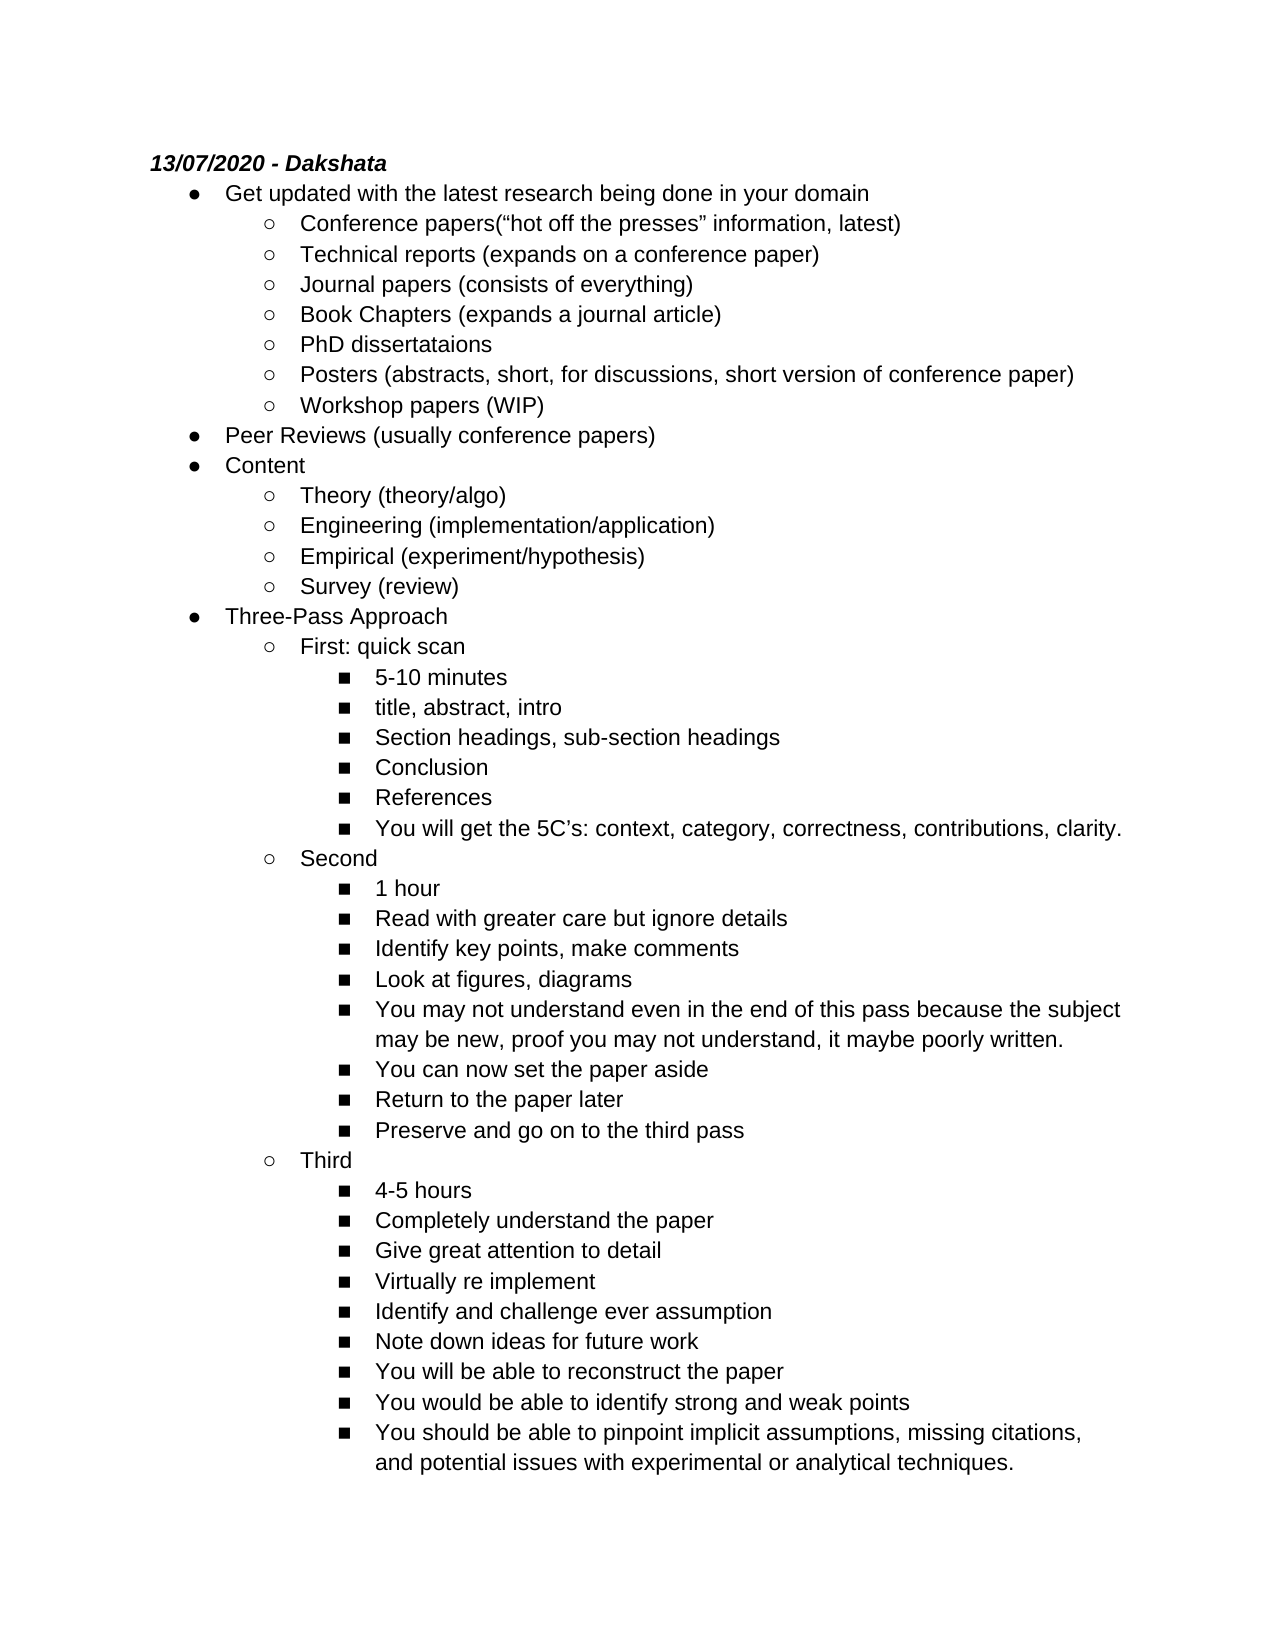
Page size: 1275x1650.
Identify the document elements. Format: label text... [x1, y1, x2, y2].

list References [337, 784, 1125, 811]
list Engineering (implementation/application) [262, 512, 1125, 539]
list Three-Pass Approach [187, 603, 1125, 629]
list Workshop papers (WIP) [262, 392, 1125, 418]
list Read with greater care but ignore details [337, 905, 1125, 932]
list Identify key points, make comments [337, 935, 1125, 962]
list Peer Reviews (usually conference papers) [187, 422, 1125, 448]
list First: quick scan [262, 633, 1125, 660]
list Content [187, 452, 1125, 478]
list Identify and challenge ever assumption [337, 1298, 1125, 1324]
list Journal papers (consists of everything) [262, 271, 1125, 297]
list Completely understand the paper [337, 1207, 1125, 1234]
list Technical reports (expands on a conference paper) [262, 241, 1125, 267]
list Survey (review) [262, 573, 1125, 599]
list Second [262, 845, 1125, 871]
list Book Chapters (expands a journal article) [262, 301, 1125, 327]
list Get updated with the latest research being done in your domain [187, 180, 1125, 207]
list Conclusion [337, 754, 1125, 781]
list Preserve and go on to the third pass [337, 1117, 1125, 1143]
list Conference papers(“hot off the presses” information, latest) [262, 210, 1125, 237]
list You should be able to pinpoint implicit assumptions, missing citations, and potential issues with experimental or analytical techniques. [337, 1419, 1125, 1475]
list PhD dissertataions [262, 331, 1125, 358]
list Posters (abstracts, short, for discussions, short version of conference paper) [262, 361, 1125, 388]
text 13/07/2020 - Dakshata [150, 150, 1125, 176]
list title, abstract, intro [337, 694, 1125, 720]
list Empirical (experiment/hypothesis) [262, 543, 1125, 569]
list Note down ideas for future work [337, 1328, 1125, 1354]
list Virtually re implement [337, 1268, 1125, 1294]
list 5-10 minutes [337, 663, 1125, 690]
list 1 hour [337, 875, 1125, 901]
list Section headings, sub-section headings [337, 724, 1125, 750]
list 4-5 hours [337, 1177, 1125, 1203]
list You will be able to reconstruct the paper [337, 1358, 1125, 1385]
list Return to the paper later [337, 1086, 1125, 1113]
list Third [262, 1147, 1125, 1173]
list Give great attention to detail [337, 1237, 1125, 1264]
list Theory (theory/algo) [262, 482, 1125, 509]
list You would be able to identify strong and weak points [337, 1388, 1125, 1415]
list You may not understand even in the end of this pass because the subject may be new, proof you may not understand, it maybe poorly written. [337, 996, 1125, 1052]
list You can now set the paper aside [337, 1056, 1125, 1083]
list You will get the 5C’s: context, category, correctness, contributions, clarity. [337, 814, 1125, 841]
list Look at figures, diagrams [337, 966, 1125, 992]
